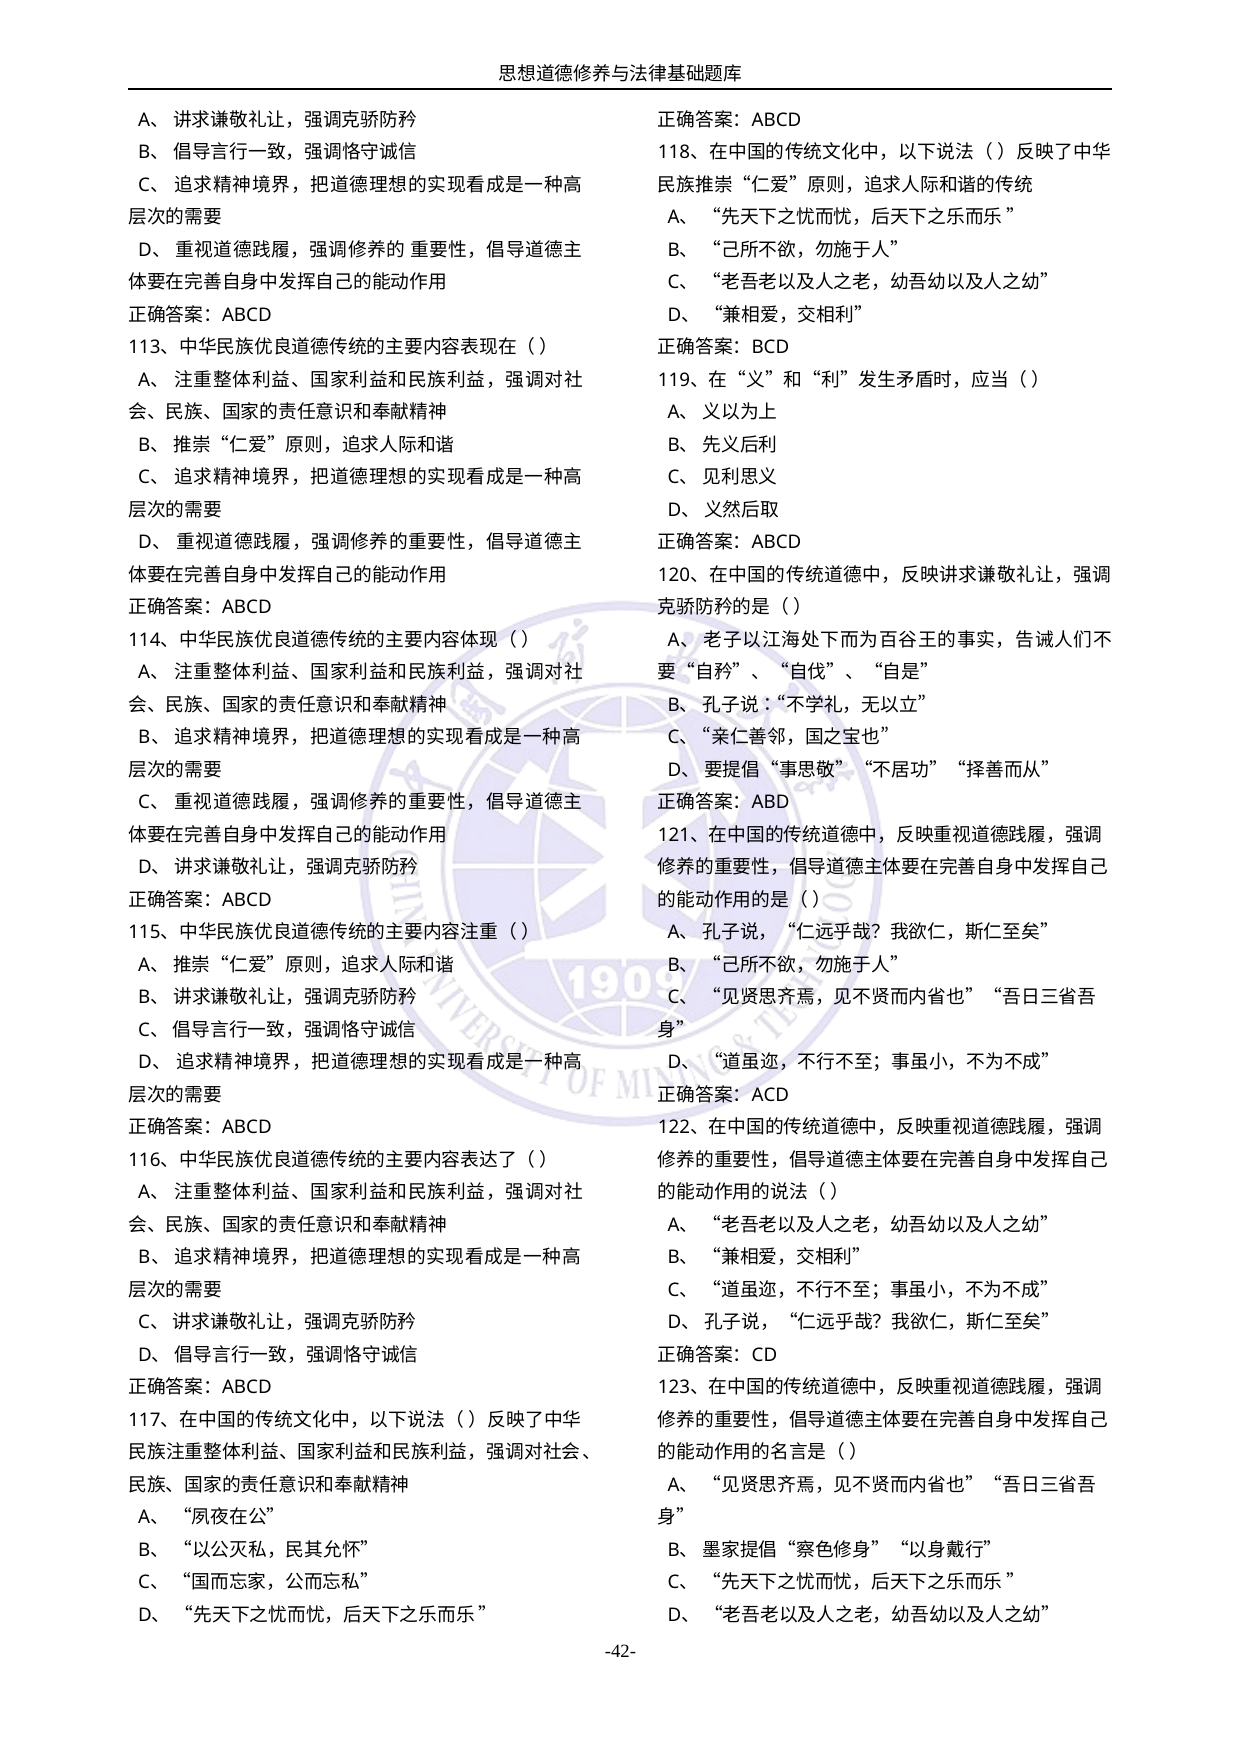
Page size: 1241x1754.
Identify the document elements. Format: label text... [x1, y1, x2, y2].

text 正确答案：ABCD 116、中华民族优良道德传统的主要内容表达了（ ） [128, 1109, 583, 1174]
text D、 要提倡“事思敬”“不居功”“择善而从” [658, 752, 1112, 784]
text A、 孔子说，“仁远乎哉？我欲仁，斯仁至矣” B、 “己所不欲，勿施于人” C、 “见贤思齐焉，见不贤而内省也”“吾日三省吾身” D、 “道虽迩，不行不至；事虽小，不为不成” [658, 914, 1112, 1077]
text 正确答案：ABD 121、在中国的传统道德中，反映重视道德践履，强调修养的重要性，倡导道德主体要在完善自身中发挥自己的能动作用的是（ ） [658, 784, 1112, 914]
text A、 “见贤思齐焉，见不贤而内省也”“吾日三省吾身” B、 墨家提倡“察色修身”“以身戴行” C、 “先天下之忧而忧，后天下之乐而乐 ” D、 “老吾老以及人之老，幼吾幼以及人之幼” [658, 1467, 1112, 1629]
text A、 “先天下之忧而忧，后天下之乐而乐 ” B、 “己所不欲，勿施于人” C、 “老吾老以及人之老，幼吾幼以及人之幼” D、 “兼相爱，交相利” [658, 199, 1112, 329]
text 正确答案：ABCD 113、中华民族优良道德传统的主要内容表现在（ ） [128, 297, 583, 362]
text 正确答案：ABCD 115、中华民族优良道德传统的主要内容注重（ ） [128, 882, 583, 947]
text A、 “夙夜在公” B、 “以公灭私，民其允怀” C、 “国而忘家，公而忘私” D、 “先天下之忧而忧，后天下之乐而乐 ” [128, 1499, 583, 1629]
text 正确答案：BCD 119、在“义”和“利”发生矛盾时，应当（ ） [658, 329, 1112, 394]
text 正确答案：ABCD 117、在中国的传统文化中，以下说法（ ）反映了中华民族注重整体利益、国家利益和民族利益，强调对社会、民族、国家的责任意识和奉献精神 [128, 1369, 583, 1499]
text A、 “老吾老以及人之老，幼吾幼以及人之幼” B、 “兼相爱，交相利” C、 “道虽迩，不行不至；事虽小，不为不成” D、 孔子说，“仁远乎哉？我欲仁，斯仁至矣” [658, 1207, 1112, 1337]
text C、 “亲仁善邻，国之宝也” [658, 719, 1112, 752]
text A、 推崇“仁爱”原则，追求人际和谐 B、 讲求谦敬礼让，强调克骄防矜 C、 倡导言行一致，强调恪守诚信 D、 追求精神境界，把道德理想的实现看成是一种高层次的需要 [128, 947, 583, 1109]
text A、 义以为上 B、 先义后利 C、 见利思义 D、 义然后取 [658, 394, 1112, 524]
text A、 注重整体利益、国家利益和民族利益，强调对社会、民族、国家的责任意识和奉献精神 B、 追求精神境界，把道德理想的实现看成是一种高层次的需要 C、 重视道德践履，强调修养的重要性，倡导道德主体要在完善自身中发挥自己的能动作用 D、 讲求谦敬礼让，强调克骄防矜 [128, 654, 583, 882]
text 正确答案：ABCD 114、中华民族优良道德传统的主要内容体现（ ） [128, 589, 583, 654]
text B、 孔子说：“不学礼，无以立” [658, 687, 1112, 719]
text 正确答案：ACD 122、在中国的传统道德中，反映重视道德践履，强调修养的重要性，倡导道德主体要在完善自身中发挥自己的能动作用的说法（ ） [658, 1077, 1112, 1207]
text 正确答案：ABCD 120、在中国的传统道德中，反映讲求谦敬礼让，强调克骄防矜的是（ ） [658, 524, 1112, 622]
text A、 注重整体利益、国家利益和民族利益，强调对社会、民族、国家的责任意识和奉献精神 B、 推崇“仁爱”原则，追求人际和谐 C、 追求精神境界，把道德理想的实现看成是一种高层次的需要 D、 重视道德践履，强调修养的重要性，倡导道德主体要在完善自身中发挥自己的能动作用 [128, 362, 583, 589]
text A、 老子以江海处下而为百谷王的事实，告诫人们不要“自矜”、“自伐”、“自是” [658, 622, 1112, 687]
text A、 讲求谦敬礼让，强调克骄防矜 B、 倡导言行一致，强调恪守诚信 C、 追求精神境界，把道德理想的实现看成是一种高层次的需要 D、 重视道德践履，强调修养的 重要性，倡导道德主体要在完善自身中发挥自己的能动作用 [128, 102, 583, 297]
text 正确答案：ABCD 118、在中国的传统文化中，以下说法（ ）反映了中华民族推崇“仁爱”原则，追求人际和谐的传统 [658, 102, 1112, 199]
text A、 注重整体利益、国家利益和民族利益，强调对社会、民族、国家的责任意识和奉献精神 B、 追求精神境界，把道德理想的实现看成是一种高层次的需要 C、 讲求谦敬礼让，强调克骄防矜 D、 倡导言行一致，强调恪守诚信 [128, 1174, 583, 1369]
text 正确答案：CD 123、在中国的传统道德中，反映重视道德践履，强调修养的重要性，倡导道德主体要在完善自身中发挥自己的能动作用的名言是（ ） [658, 1337, 1112, 1467]
